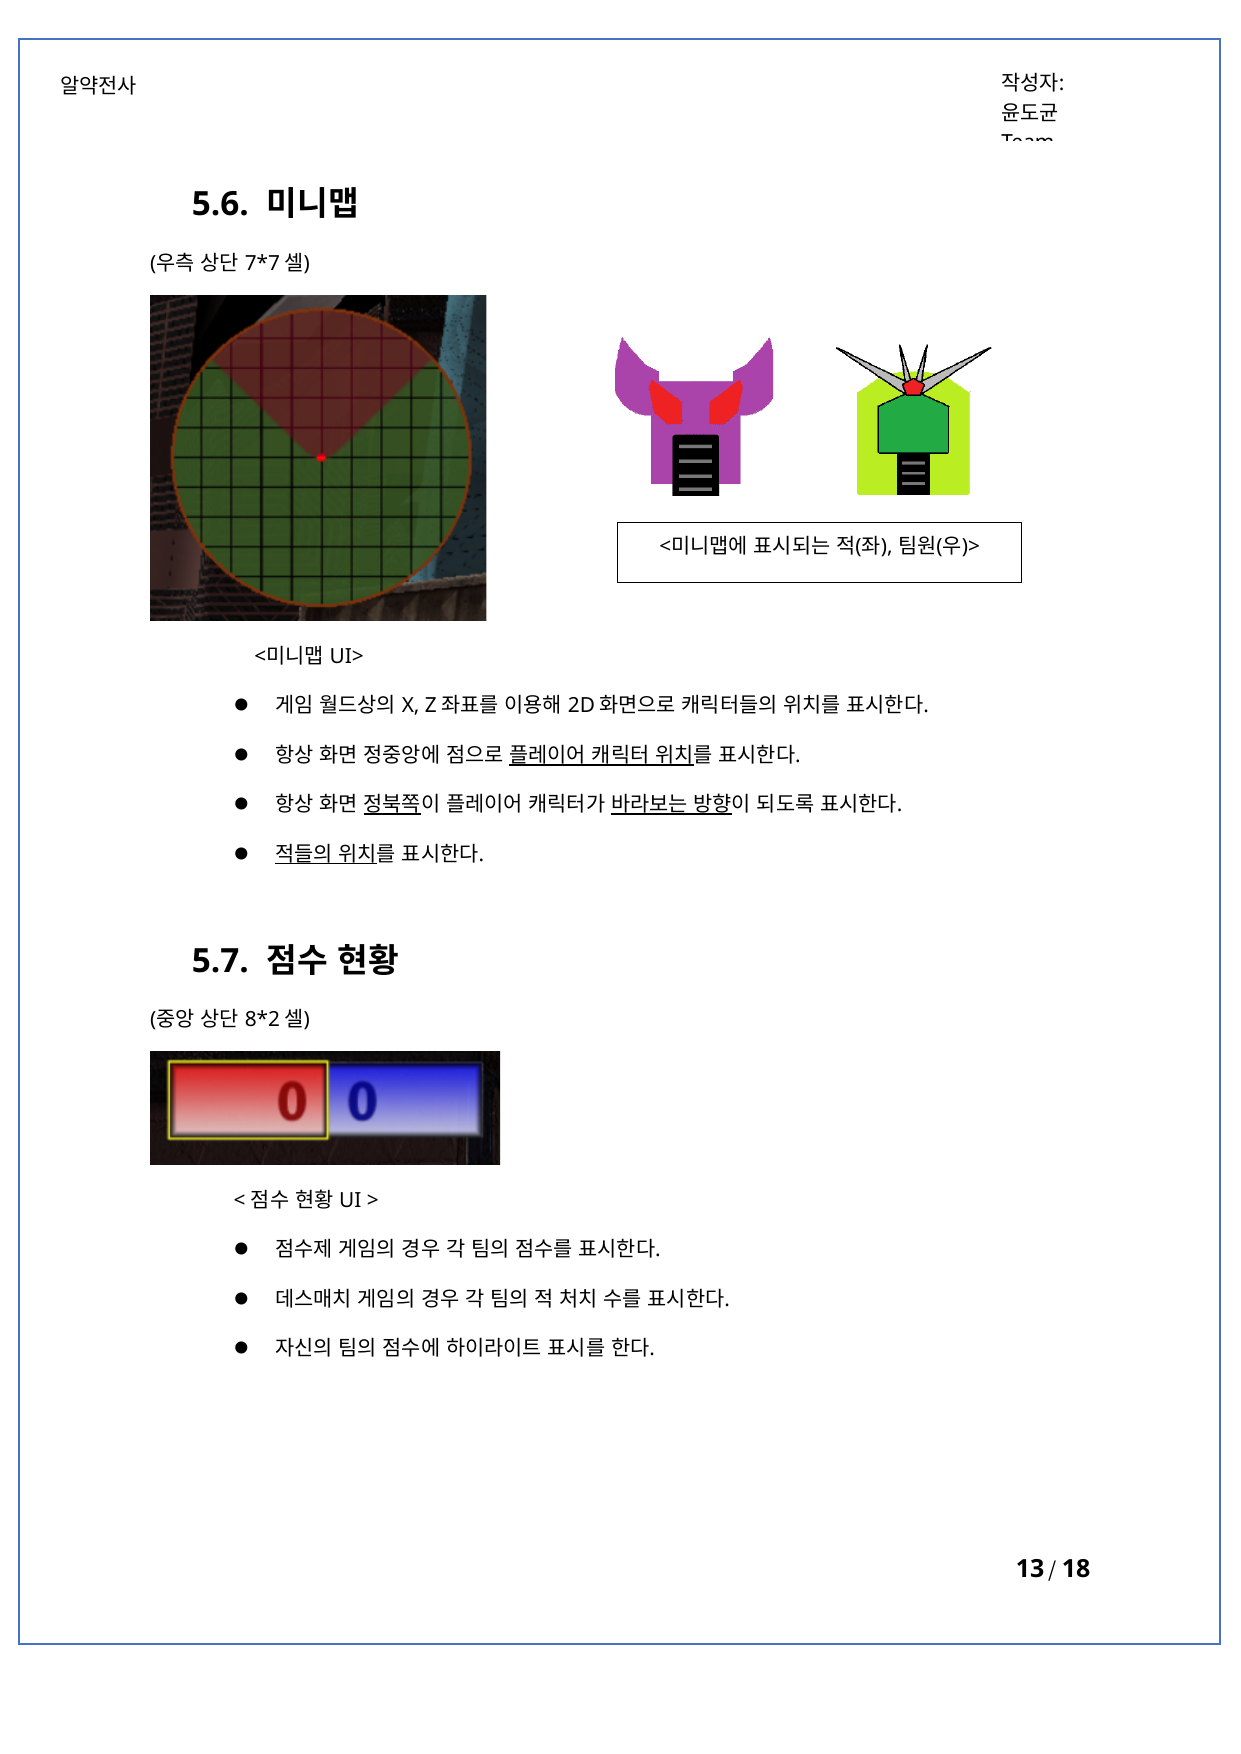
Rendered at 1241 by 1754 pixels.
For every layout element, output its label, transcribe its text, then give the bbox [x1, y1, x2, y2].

text (중앙 상단 8*2셀) [150, 1002, 1090, 1033]
list 적들의 위치를 표시한다. [233, 837, 1090, 867]
text < 점수 현황 UI > [150, 1183, 1090, 1213]
list 항상 화면 정북쪽이 플레이어 캐릭터가 바라보는 방향이 되도록 표시한다. [233, 787, 1090, 818]
list 점수제 게임의 경우 각 팀의 점수를 표시한다. [233, 1233, 1090, 1263]
list 항상 화면 정중앙에 점으로 플레이어 캐릭터 위치를 표시한다. [233, 738, 1090, 768]
list 데스매치 게임의 경우 각 팀의 적 처치 수를 표시한다. [233, 1282, 1090, 1312]
text 미니맵 [192, 177, 1090, 226]
picture [150, 1051, 501, 1165]
text <미니맵 UI> [192, 639, 1090, 670]
picture [832, 337, 992, 497]
list 게임 월드상의 X, Z좌표를 이용해 2D화면으로 캐릭터들의 위치를 표시한다. [233, 689, 1090, 719]
text 점수 현황 [192, 933, 1090, 982]
picture [150, 295, 487, 621]
picture [613, 334, 773, 494]
list 자신의 팀의 점수에 하이라이트 표시를 한다. [233, 1331, 1090, 1362]
text (우측 상단 7*7셀) [150, 246, 1090, 276]
